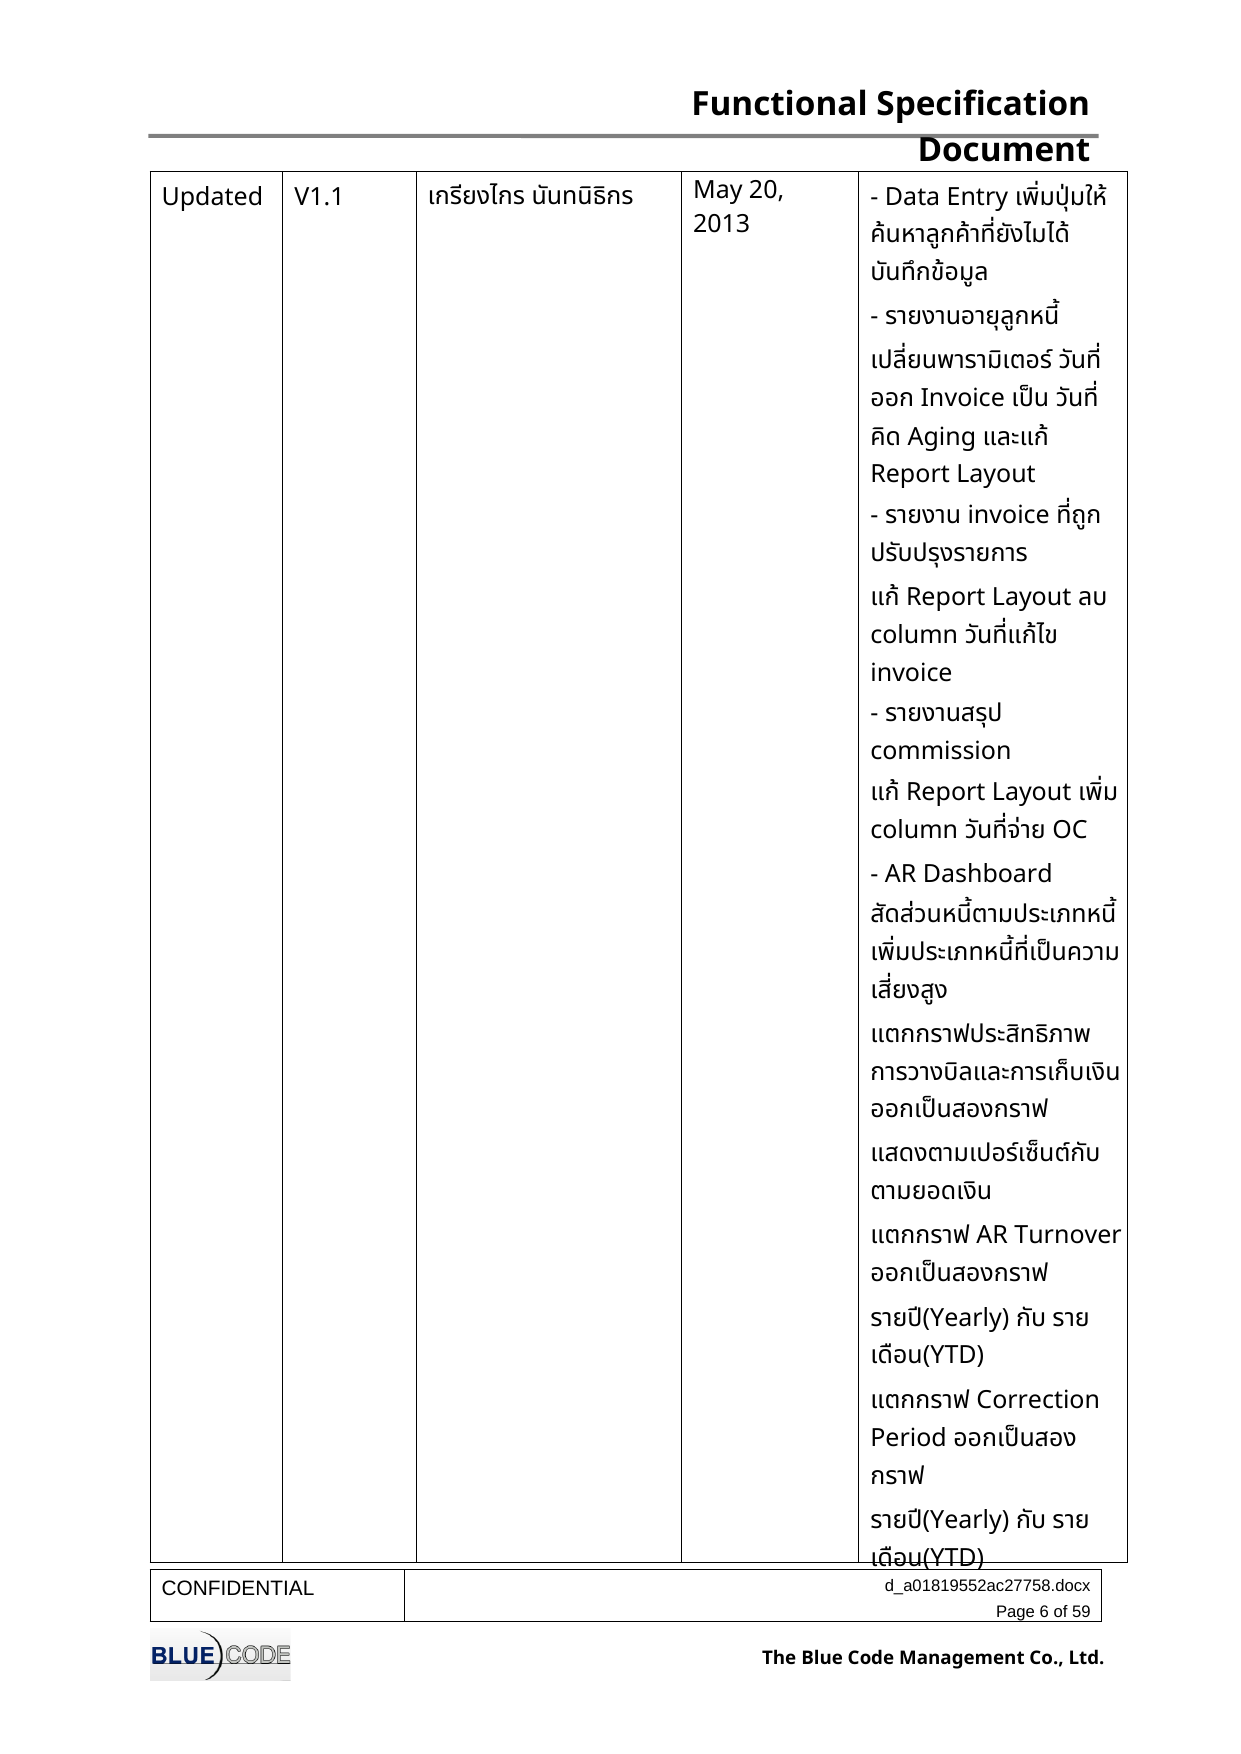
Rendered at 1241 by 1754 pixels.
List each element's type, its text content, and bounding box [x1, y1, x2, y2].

table_cell V1.1 [283, 172, 416, 1562]
table_cell เกรียงไกร นันทนิธิกร [417, 172, 681, 1562]
picture [150, 1628, 291, 1681]
table_cell May 20, 2013 [682, 172, 858, 1562]
table_cell - Data Entry เพิ่มปุ่มให้ค้นหาลูกค้าที่ยังไมได้บันทึกข้อมูล - รายงานอายุลูกหนี้ เปลี่ยนพารามิเตอร์ วันที่ออก Invoice เป็น วันที่คิด Aging และแก้ Report Layout - รายงาน invoice ที่ถูกปรับปรุงรายการ แก้ Report Layout ลบ column วันที่แก้ไข invoice - รายงานสรุป commission แก้ Report Layout เพิ่ม column วันที่จ่าย OC - AR Dashboard สัดส่วนหนี้ตามประเภทหนี้เพิ่มประเภทหนี้ที่เป็นความเสี่ยงสูง แตกกราฟประสิทธิภาพการวางบิลและการเก็บเงินออกเป็นสองกราฟ แสดงตามเปอร์เซ็นต์กับตามยอดเงิน แตกกราฟ AR Turnover ออกเป็นสองกราฟ รายปี(Yearly) กับ รายเดือน(YTD) แตกกราฟ Correction Period ออกเป็นสองกราฟ รายปี(Yearly) กับ รายเดือน(YTD) [859, 172, 1127, 1562]
table_cell Updated [151, 172, 282, 1562]
